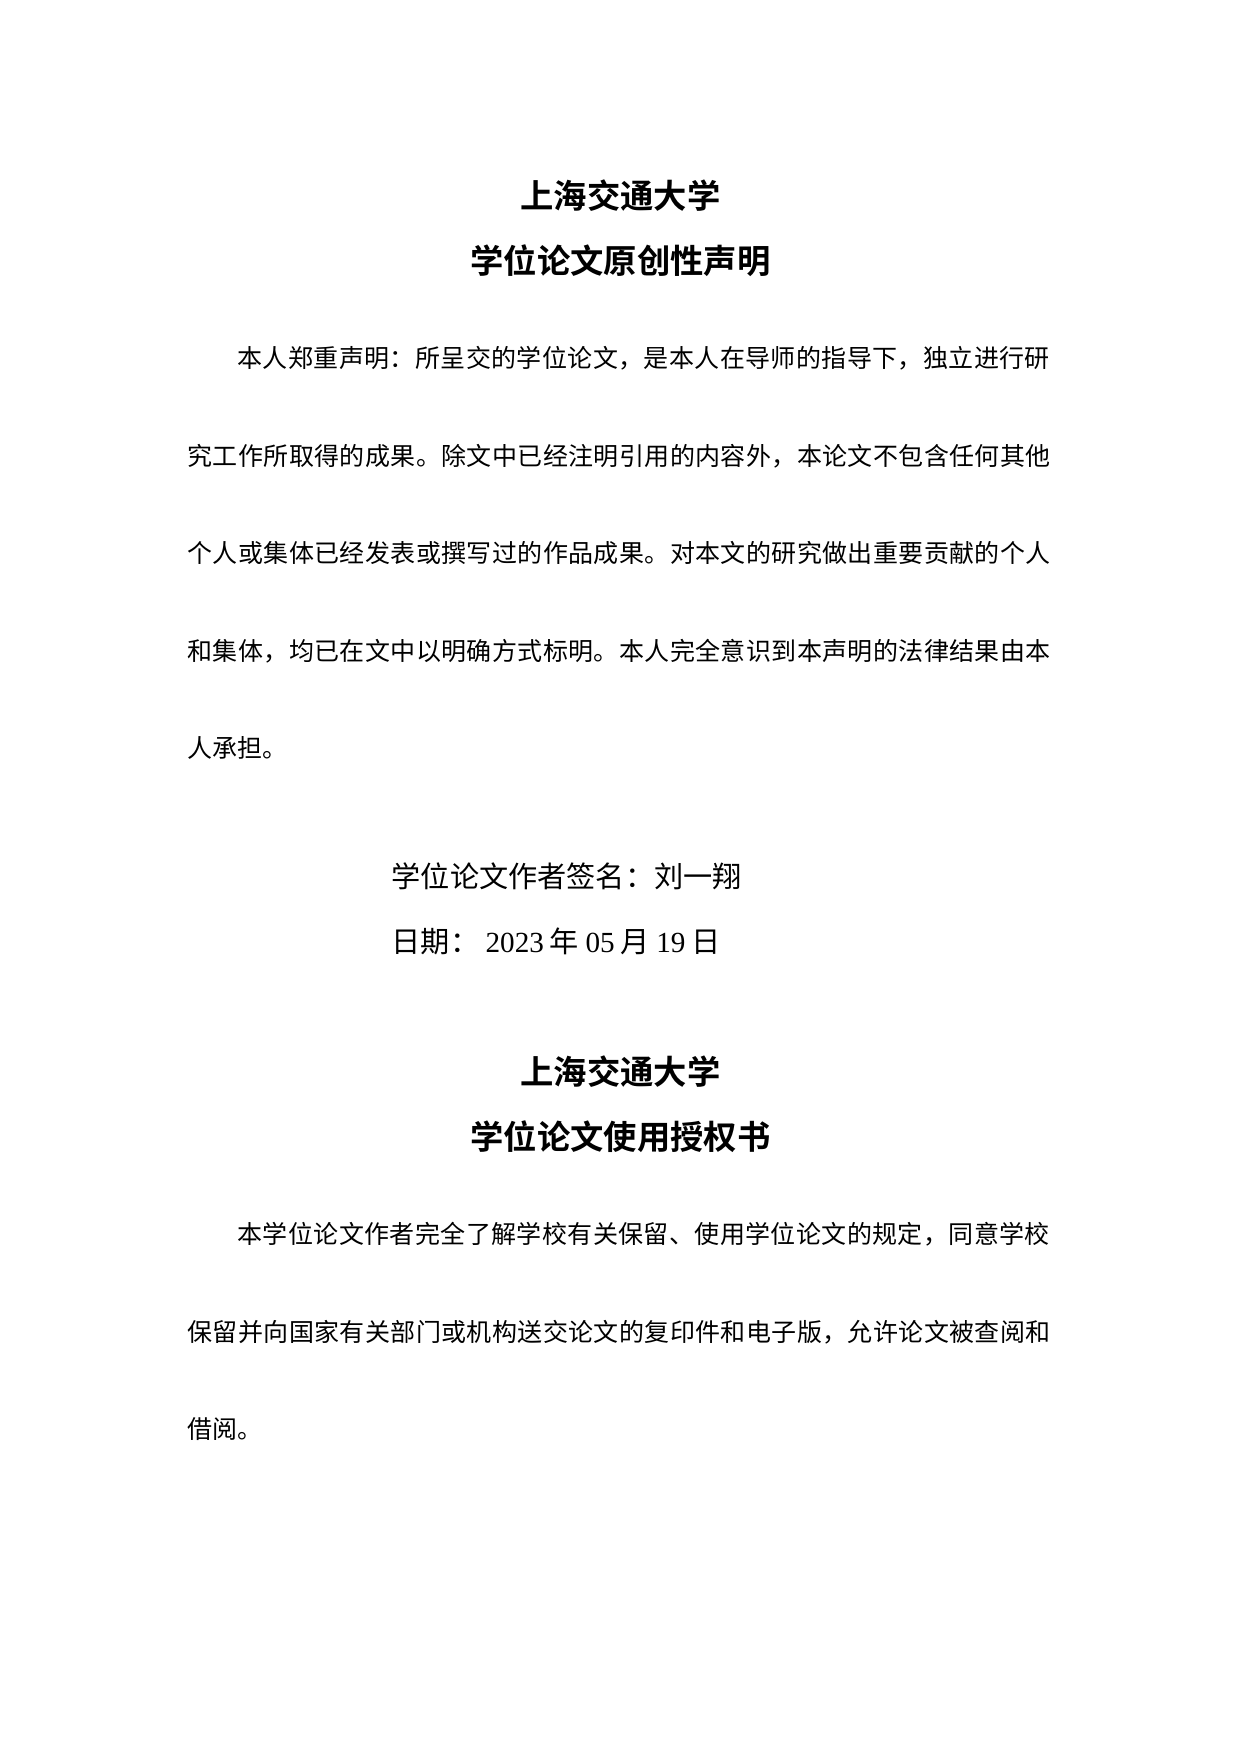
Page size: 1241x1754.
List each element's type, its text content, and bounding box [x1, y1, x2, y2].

text 本人郑重声明：所呈交的学位论文，是本人在导师的指导下，独立进行研究工作所取得的成果。除文中已经注明引用的内容外，本论文不包含任何其他个人或集体已经发表或撰写过的作品成果。对本文的研究做出重要贡献的个人和集体，均已在文中以明确方式标明。本人完全意识到本声明的法律结果由本人承担。 [187, 324, 1053, 779]
text 学位论文原创性声明 [187, 227, 1053, 292]
text 日期： 2023年 05月 19日 [187, 908, 1053, 973]
text 学位论文使用授权书 [187, 1103, 1053, 1168]
text 上海交通大学 [187, 1038, 1053, 1103]
text 上海交通大学 [187, 162, 1053, 227]
text 学位论文作者签名：刘一翔 [187, 843, 1053, 908]
text 本学位论文作者完全了解学校有关保留、使用学位论文的规定，同意学校保留并向国家有关部门或机构送交论文的复印件和电子版，允许论文被查阅和借阅。 [187, 1200, 1053, 1460]
